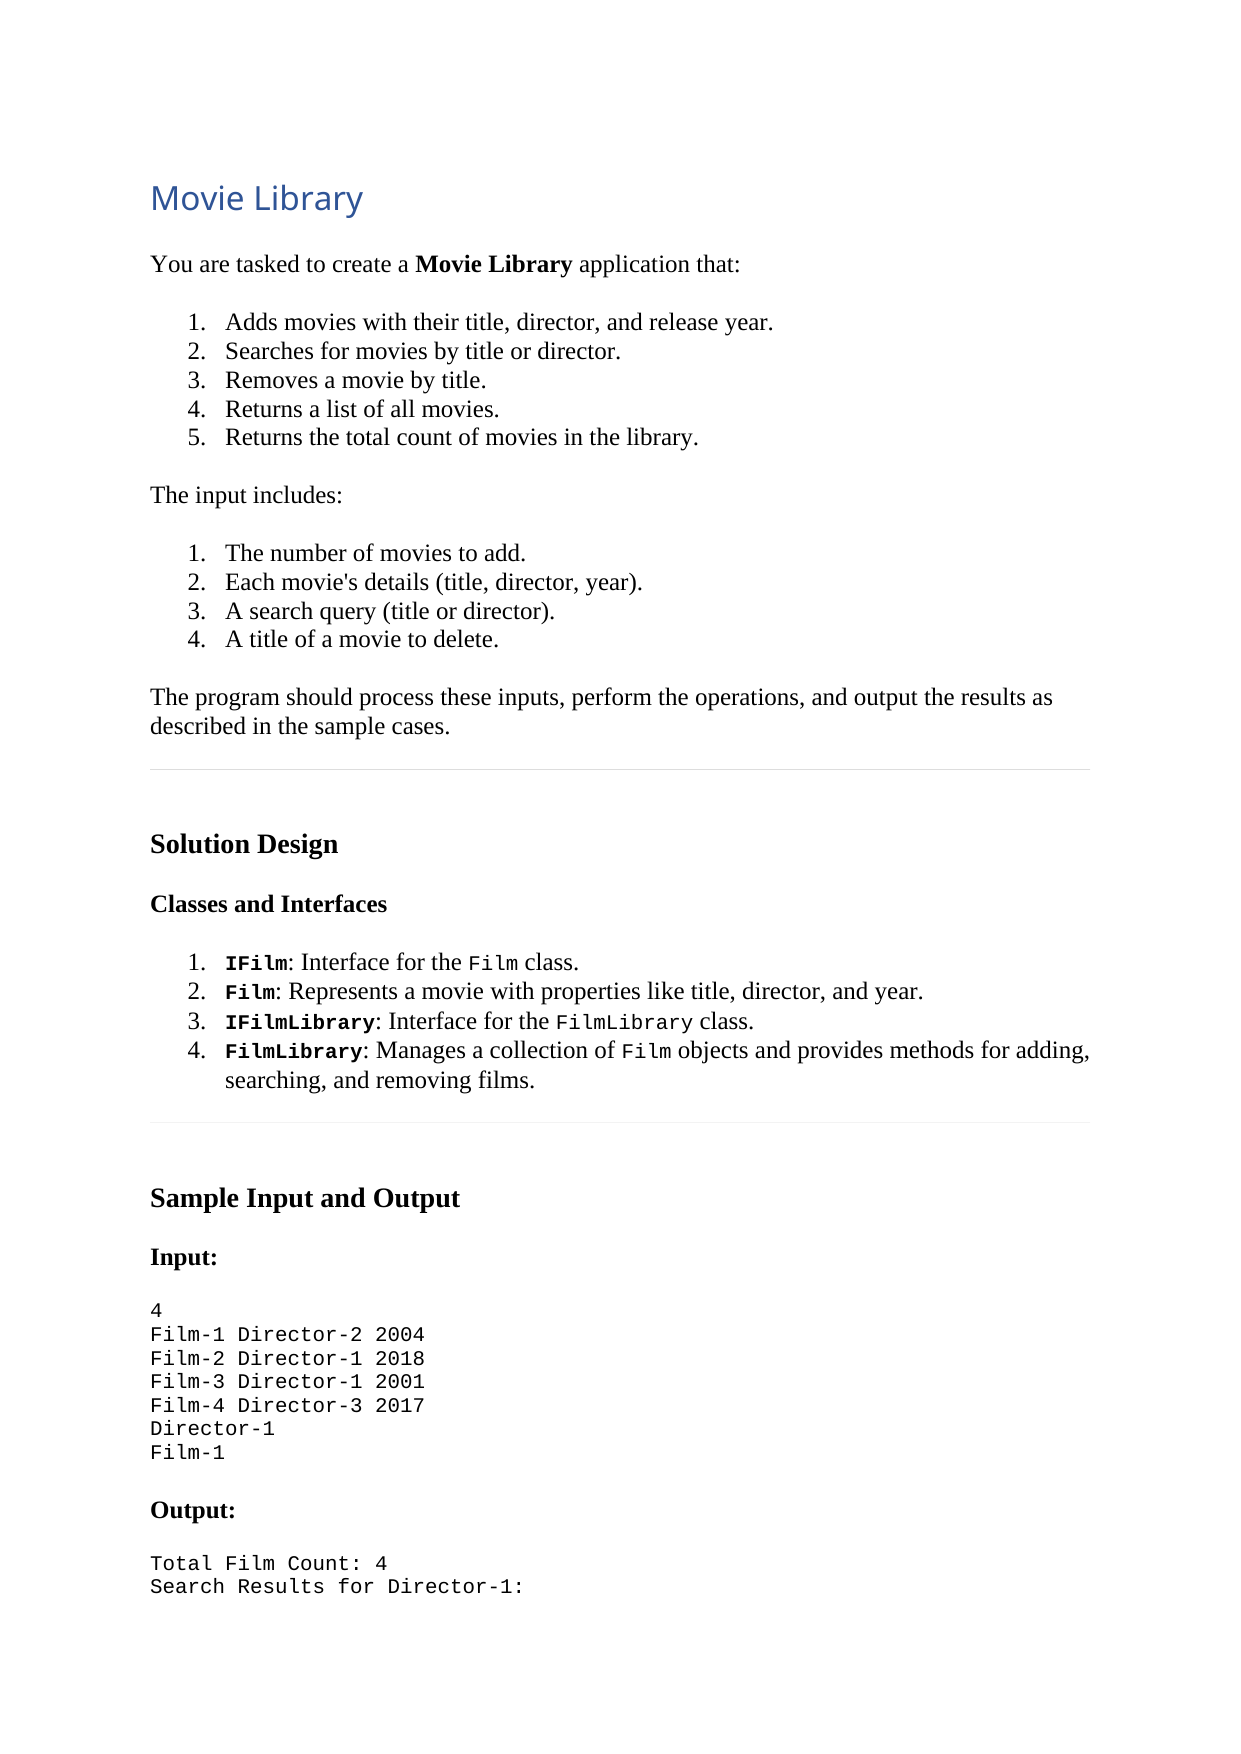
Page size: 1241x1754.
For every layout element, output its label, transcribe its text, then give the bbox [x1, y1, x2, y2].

list Searches for movies by title or director. [187, 336, 1090, 365]
text The program should process these inputs, perform the operations, and output the results as described in the sample cases. [150, 682, 1090, 740]
text Film-1 [150, 1442, 1090, 1466]
list Film: Represents a movie with properties like title, director, and year. [187, 976, 1090, 1006]
text Total Film Count: 4 [150, 1553, 1090, 1576]
text 4 [150, 1300, 1090, 1324]
subtitle Solution Design [150, 827, 1090, 859]
text Film-4 Director-3 2017 [150, 1395, 1090, 1418]
text Input: [150, 1242, 1090, 1271]
text Film-2 Director-1 2018 [150, 1347, 1090, 1371]
list Adds movies with their title, director, and release year. [187, 307, 1090, 336]
list A title of a movie to delete. [187, 624, 1090, 653]
list The number of movies to add. [187, 538, 1090, 567]
text The input includes: [150, 480, 1090, 509]
subtitle Movie Library [150, 175, 1090, 220]
text You are tasked to create a Movie Library application that: [150, 249, 1090, 278]
text Search Results for Director-1: [150, 1576, 1090, 1600]
text Film-3 Director-1 2001 [150, 1371, 1090, 1395]
list Returns the total count of movies in the library. [187, 422, 1090, 451]
subtitle Sample Input and Output [150, 1181, 1090, 1213]
text Film-1 Director-2 2004 [150, 1324, 1090, 1347]
list Removes a movie by title. [187, 365, 1090, 394]
list Each movie's details (title, director, year). [187, 567, 1090, 596]
text Director-1 [150, 1418, 1090, 1442]
list Returns a list of all movies. [187, 394, 1090, 422]
text Output: [150, 1495, 1090, 1524]
list IFilm: Interface for the Film class. [187, 947, 1090, 976]
list FilmLibrary: Manages a collection of Film objects and provides methods for adding, searching, and removing films. [187, 1035, 1090, 1094]
subtitle Classes and Interfaces [150, 889, 1090, 917]
list A search query (title or director). [187, 596, 1090, 624]
list IFilmLibrary: Interface for the FilmLibrary class. [187, 1006, 1090, 1035]
